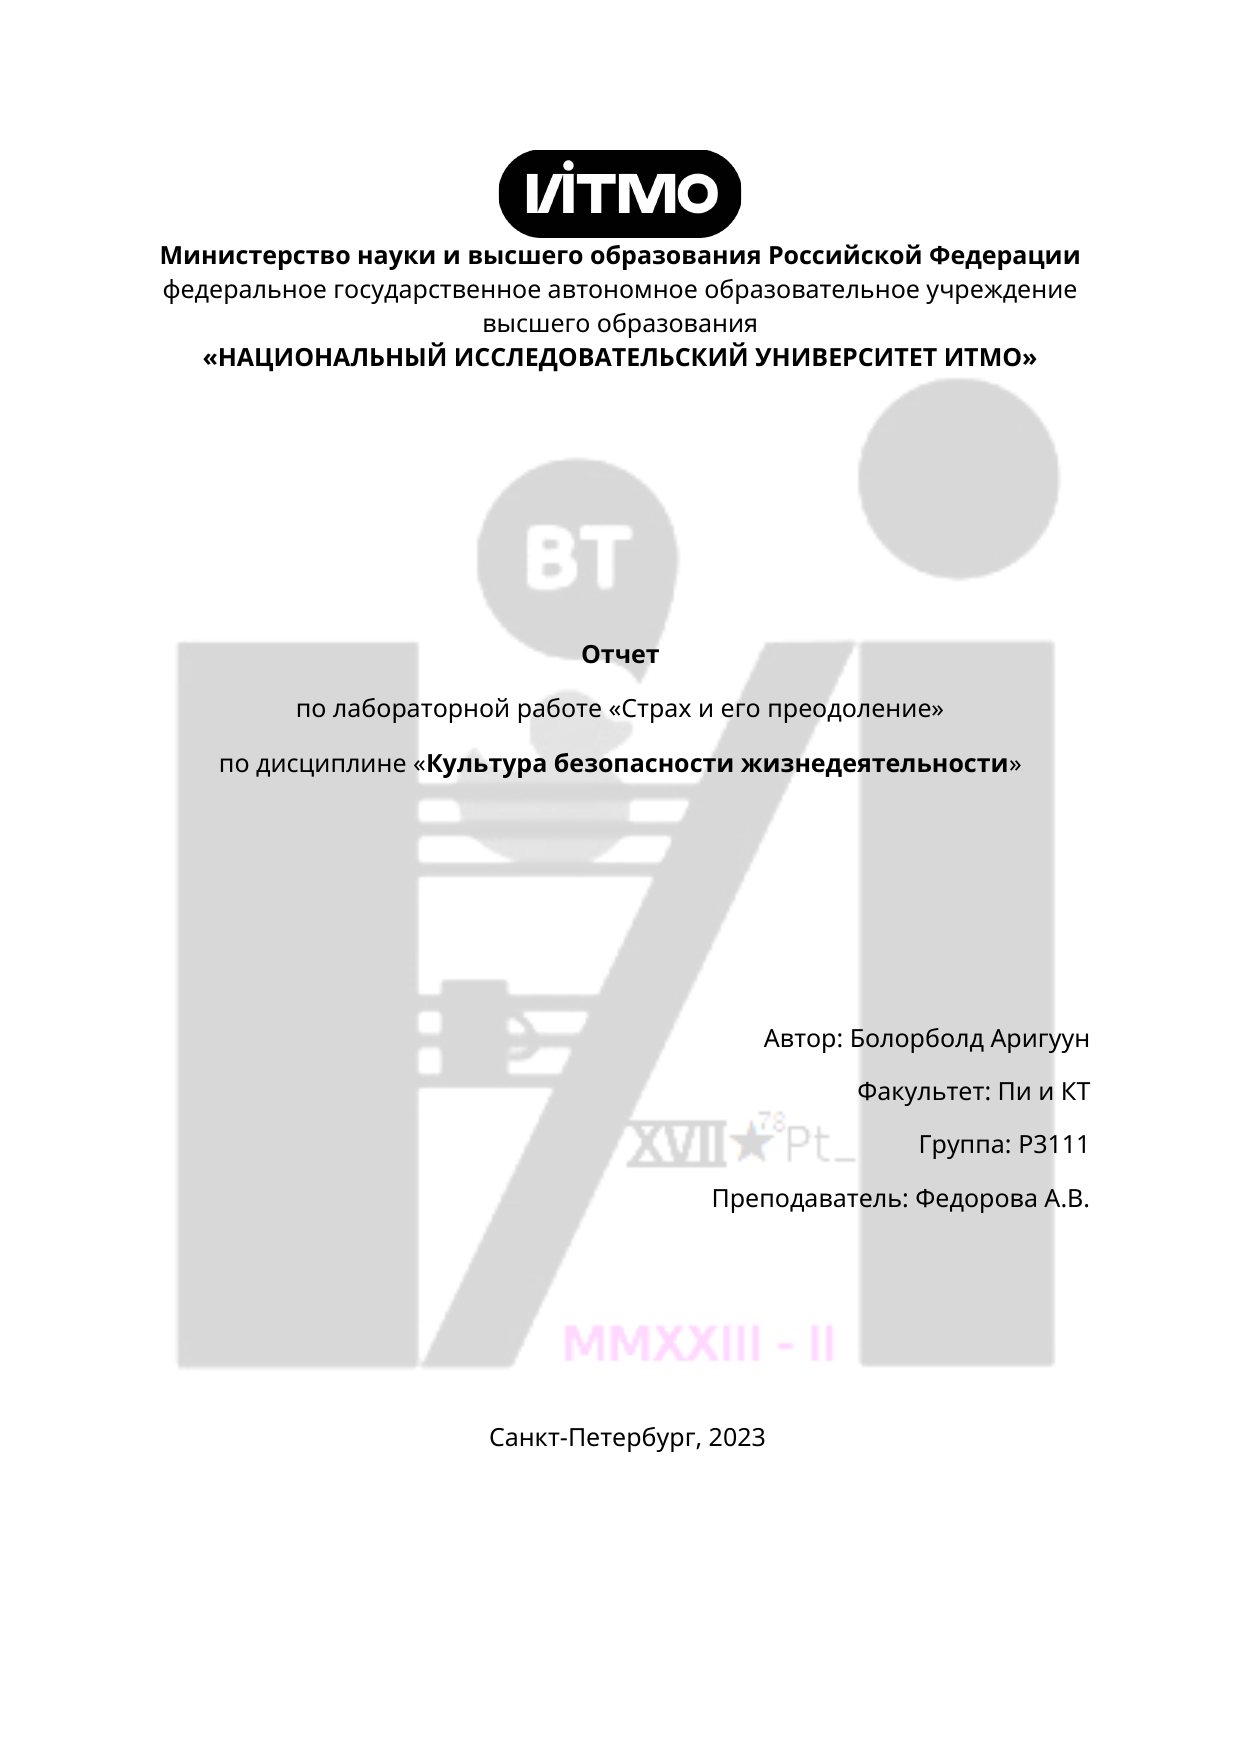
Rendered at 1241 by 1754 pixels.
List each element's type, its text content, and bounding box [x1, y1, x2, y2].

picture [498, 150, 742, 238]
text Отчет [150, 636, 1090, 670]
text «НАЦИОНАЛЬНЫЙ ИССЛЕДОВАТЕЛЬСКИЙ УНИВЕРСИТЕТ ИТМО» [150, 340, 1090, 374]
text Санкт-Петербург, 2023 [150, 1419, 1090, 1453]
text по лабораторной работе «Страх и его преодоление» [150, 691, 1090, 725]
text Автор: Болорболд Аригуун [150, 1021, 1090, 1054]
text федеральное государственное автономное образовательное учреждение высшего образования [150, 272, 1090, 340]
text Группа: P3111 [150, 1127, 1090, 1161]
text Факультет: Пи и КТ [150, 1074, 1090, 1108]
text по дисциплине «Культура безопасности жизнедеятельности» [150, 746, 1090, 780]
text Преподаватель: Федорова А.В. [150, 1181, 1090, 1214]
text Министерство науки и высшего образования Российской Федерации [150, 238, 1090, 272]
